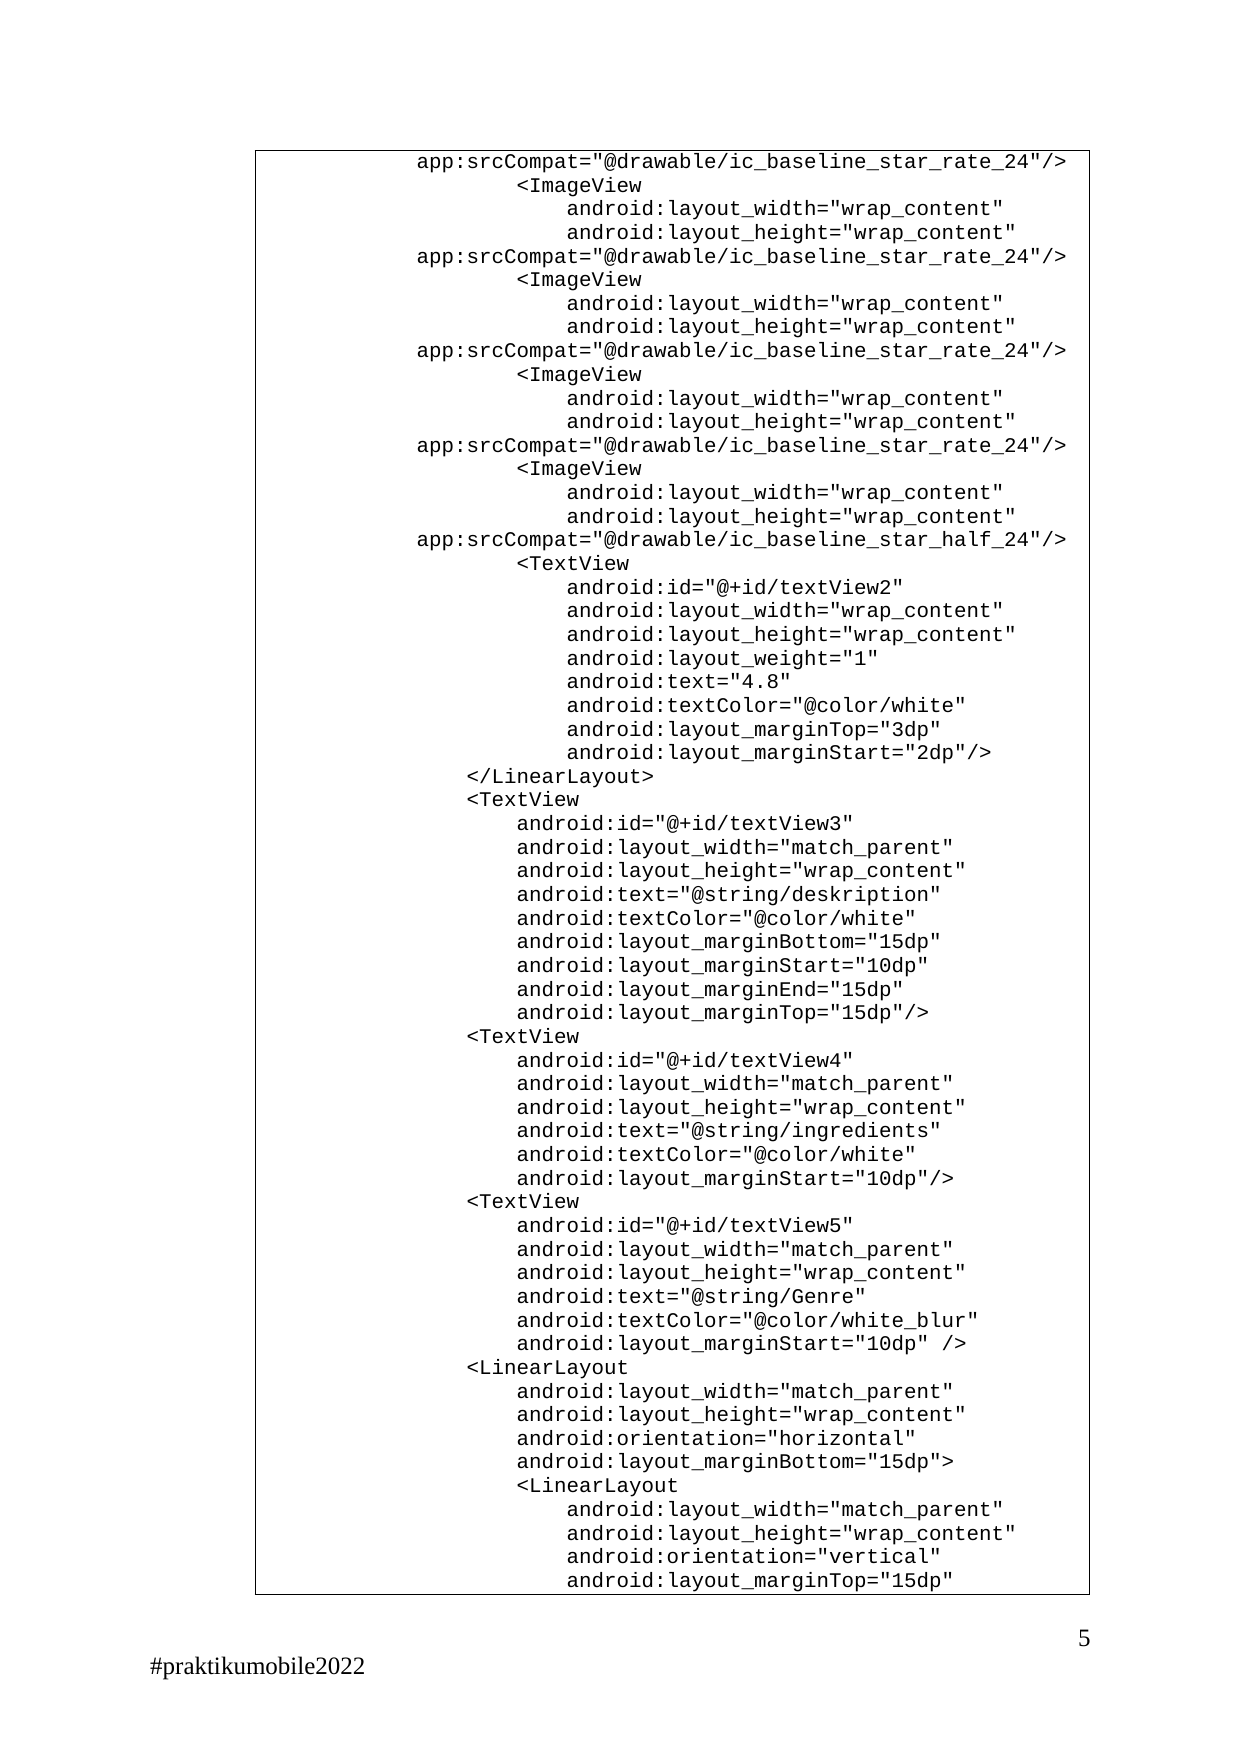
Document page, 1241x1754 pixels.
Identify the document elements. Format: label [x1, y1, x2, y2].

table_header [256, 151, 1089, 1593]
